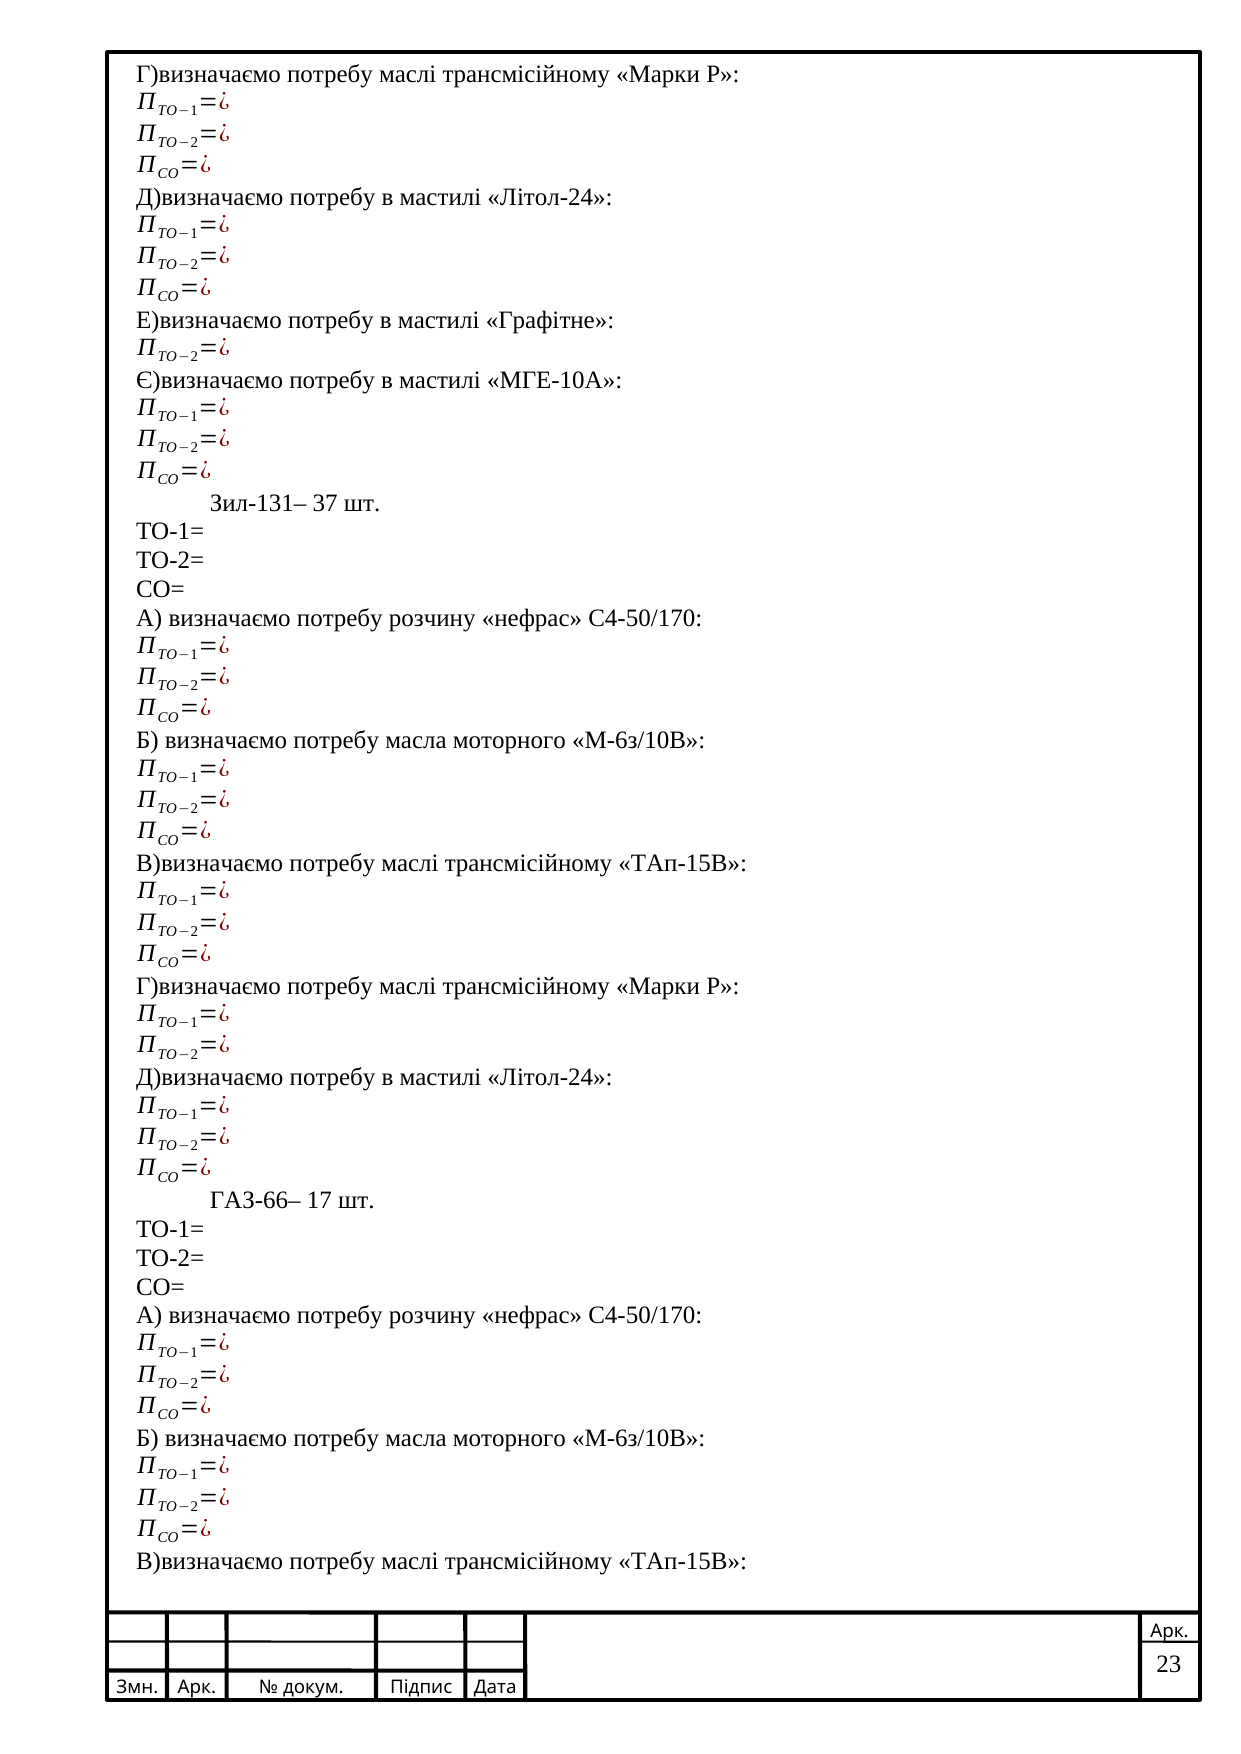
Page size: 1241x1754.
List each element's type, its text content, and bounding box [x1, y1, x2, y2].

text Г)визначаємо потребу маслі трансмісійному «Марки Р»: [136, 971, 1181, 1000]
text ТО-1= [136, 516, 1181, 545]
text ТО-2= [136, 545, 1181, 574]
text Б) визначаємо потребу масла моторного «М-6з/10В»: [136, 725, 1181, 754]
text А) визначаємо потребу розчину «нефрас» С4-50/170: [136, 1300, 1181, 1329]
text СО= [136, 574, 1181, 603]
text Б) визначаємо потребу масла моторного «М-6з/10В»: [136, 1423, 1181, 1452]
text Зил-131– 37 шт. [136, 488, 1181, 516]
text В)визначаємо потребу маслі трансмісійному «ТАп-15В»: [136, 848, 1181, 877]
text ТО-2= [136, 1243, 1181, 1272]
text А) визначаємо потребу розчину «нефрас» С4-50/170: [136, 603, 1181, 631]
text ГАЗ-66– 17 шт. [136, 1185, 1181, 1214]
text Г)визначаємо потребу маслі трансмісійному «Марки Р»: [136, 59, 1181, 88]
text В)визначаємо потребу маслі трансмісійному «ТАп-15В»: [136, 1546, 1181, 1575]
text Д)визначаємо потребу в мастилі «Літол-24»: [136, 182, 1181, 211]
text Е)визначаємо потребу в мастилі «Графітне»: [136, 305, 1181, 333]
text ТО-1= [136, 1214, 1181, 1243]
text Є)визначаємо потребу в мастилі «МГЕ-10А»: [136, 365, 1181, 393]
text Д)визначаємо потребу в мастилі «Літол-24»: [136, 1062, 1181, 1091]
text СО= [136, 1272, 1181, 1300]
